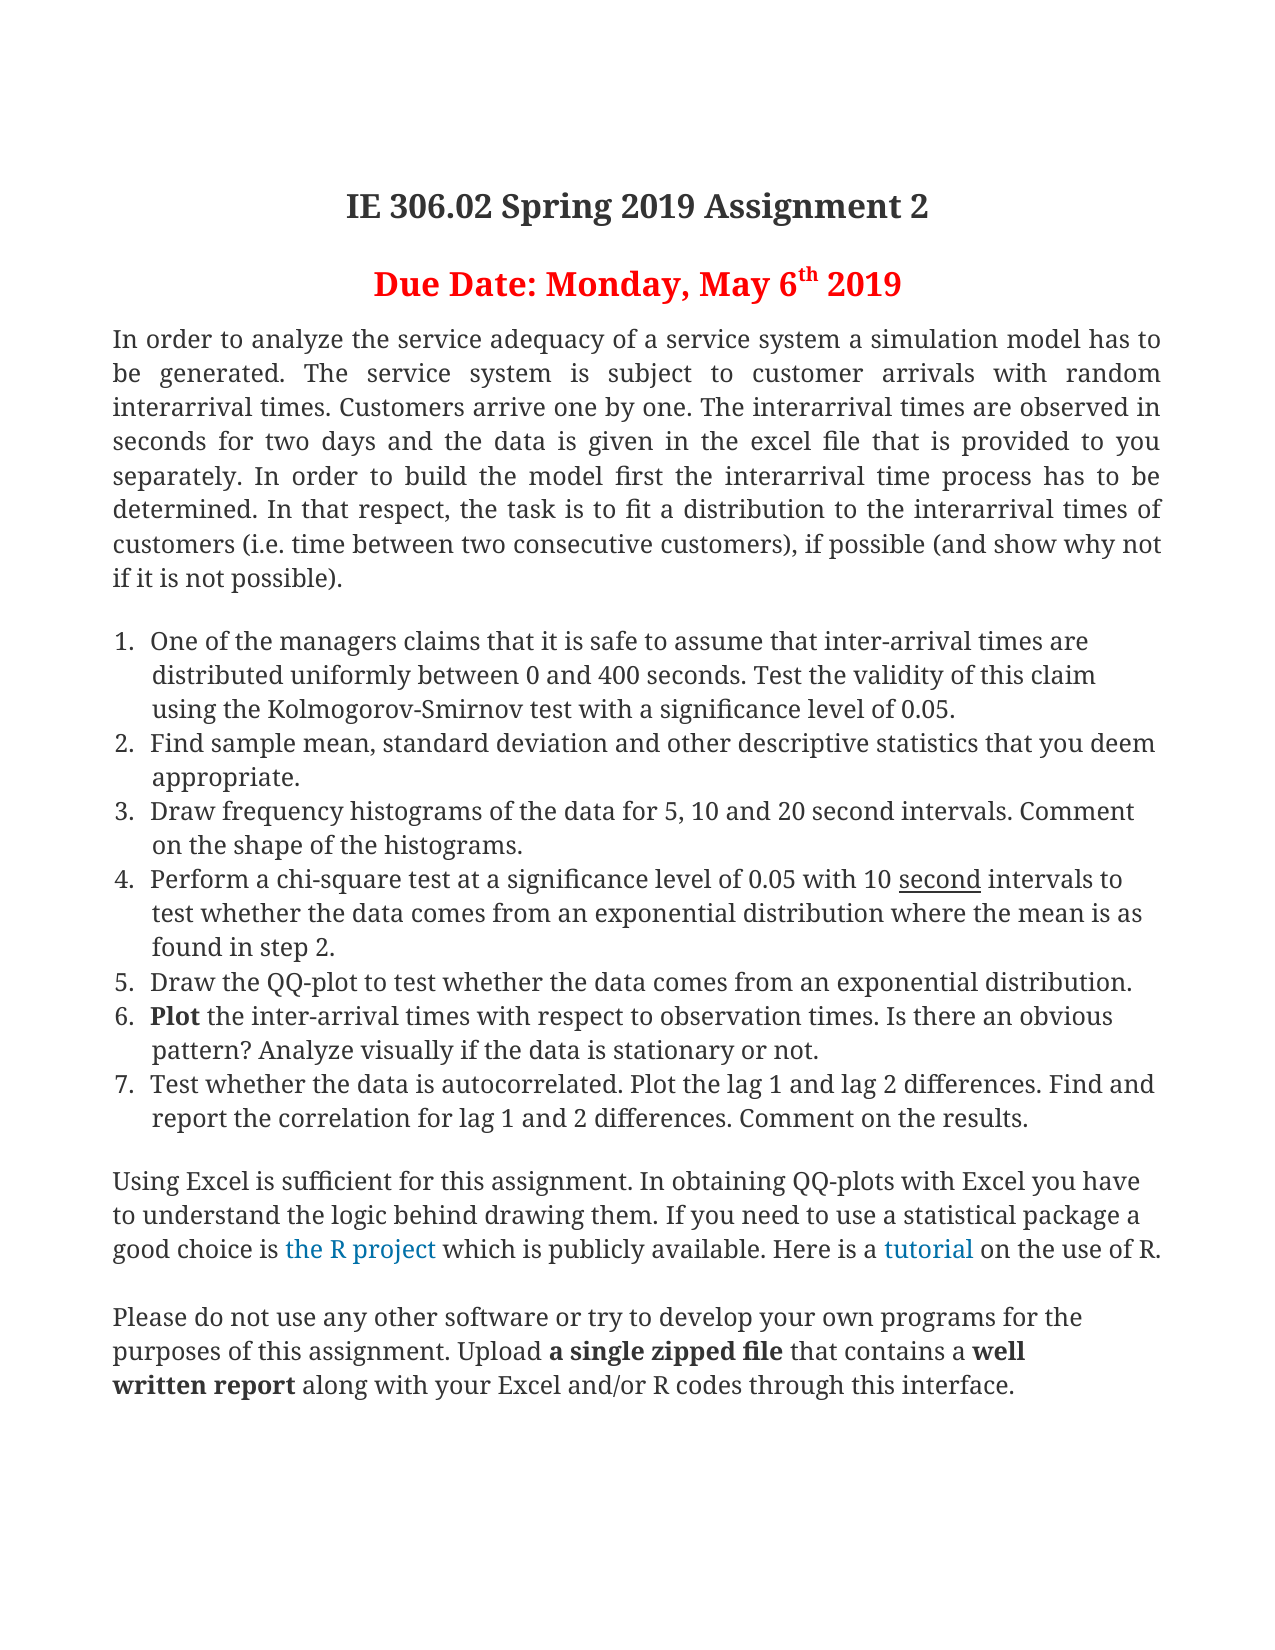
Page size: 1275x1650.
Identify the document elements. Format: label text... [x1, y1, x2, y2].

text In order to analyze the service adequacy of a service system a simulation model has to be generated. The service system is subject to customer arrivals with random interarrival times. Customers arrive one by one. The interarrival times are observed in seconds for two days and the data is given in the excel file that is provided to you separately. In order to build the model first the interarrival time process has to be determined. In that respect, the task is to fit a distribution to the interarrival times of customers (i.e. time between two consecutive customers), if possible (and show why not if it is not possible). [112, 322, 1162, 594]
list Perform a chi-square test at a significance level of 0.05 with 10 second intervals to test whether the data comes from an exponential distribution where the mean is as found in step 2. [114, 862, 1162, 964]
text IE 306.02 Spring 2019 Assignment 2 [112, 166, 1162, 228]
list Find sample mean, standard deviation and other descriptive statistics that you deem appropriate. [114, 726, 1162, 794]
list Plot the inter-arrival times with respect to observation times. Is there an obvious pattern? Analyze visually if the data is stationary or not. [114, 998, 1162, 1066]
list Draw the QQ-plot to test whether the data comes from an exponential distribution. [114, 964, 1162, 998]
list Draw frequency histograms of the data for 5, 10 and 20 second intervals. Comment on the shape of the histograms. [114, 794, 1162, 862]
text Due Date: Monday, May 6th 2019 [112, 244, 1162, 306]
text Using Excel is sufficient for this assignment. In obtaining QQ-plots with Excel you have to understand the logic behind drawing them. If you need to use a statistical package a good choice is the R project which is publicly available. Here is a tutorial on the use of R. Please do not use any other software or try to develop your own programs for the purposes of this assignment. Upload a single zipped file that contains a well written report along with your Excel and/or R codes through this interface. [112, 1164, 1162, 1402]
list One of the managers claims that it is safe to assume that inter-arrival times are distributed uniformly between 0 and 400 seconds. Test the validity of this claim using the Kolmogorov-Smirnov test with a significance level of 0.05. [114, 623, 1162, 726]
list Test whether the data is autocorrelated. Plot the lag 1 and lag 2 differences. Find and report the correlation for lag 1 and 2 differences. Comment on the results. [114, 1066, 1162, 1134]
